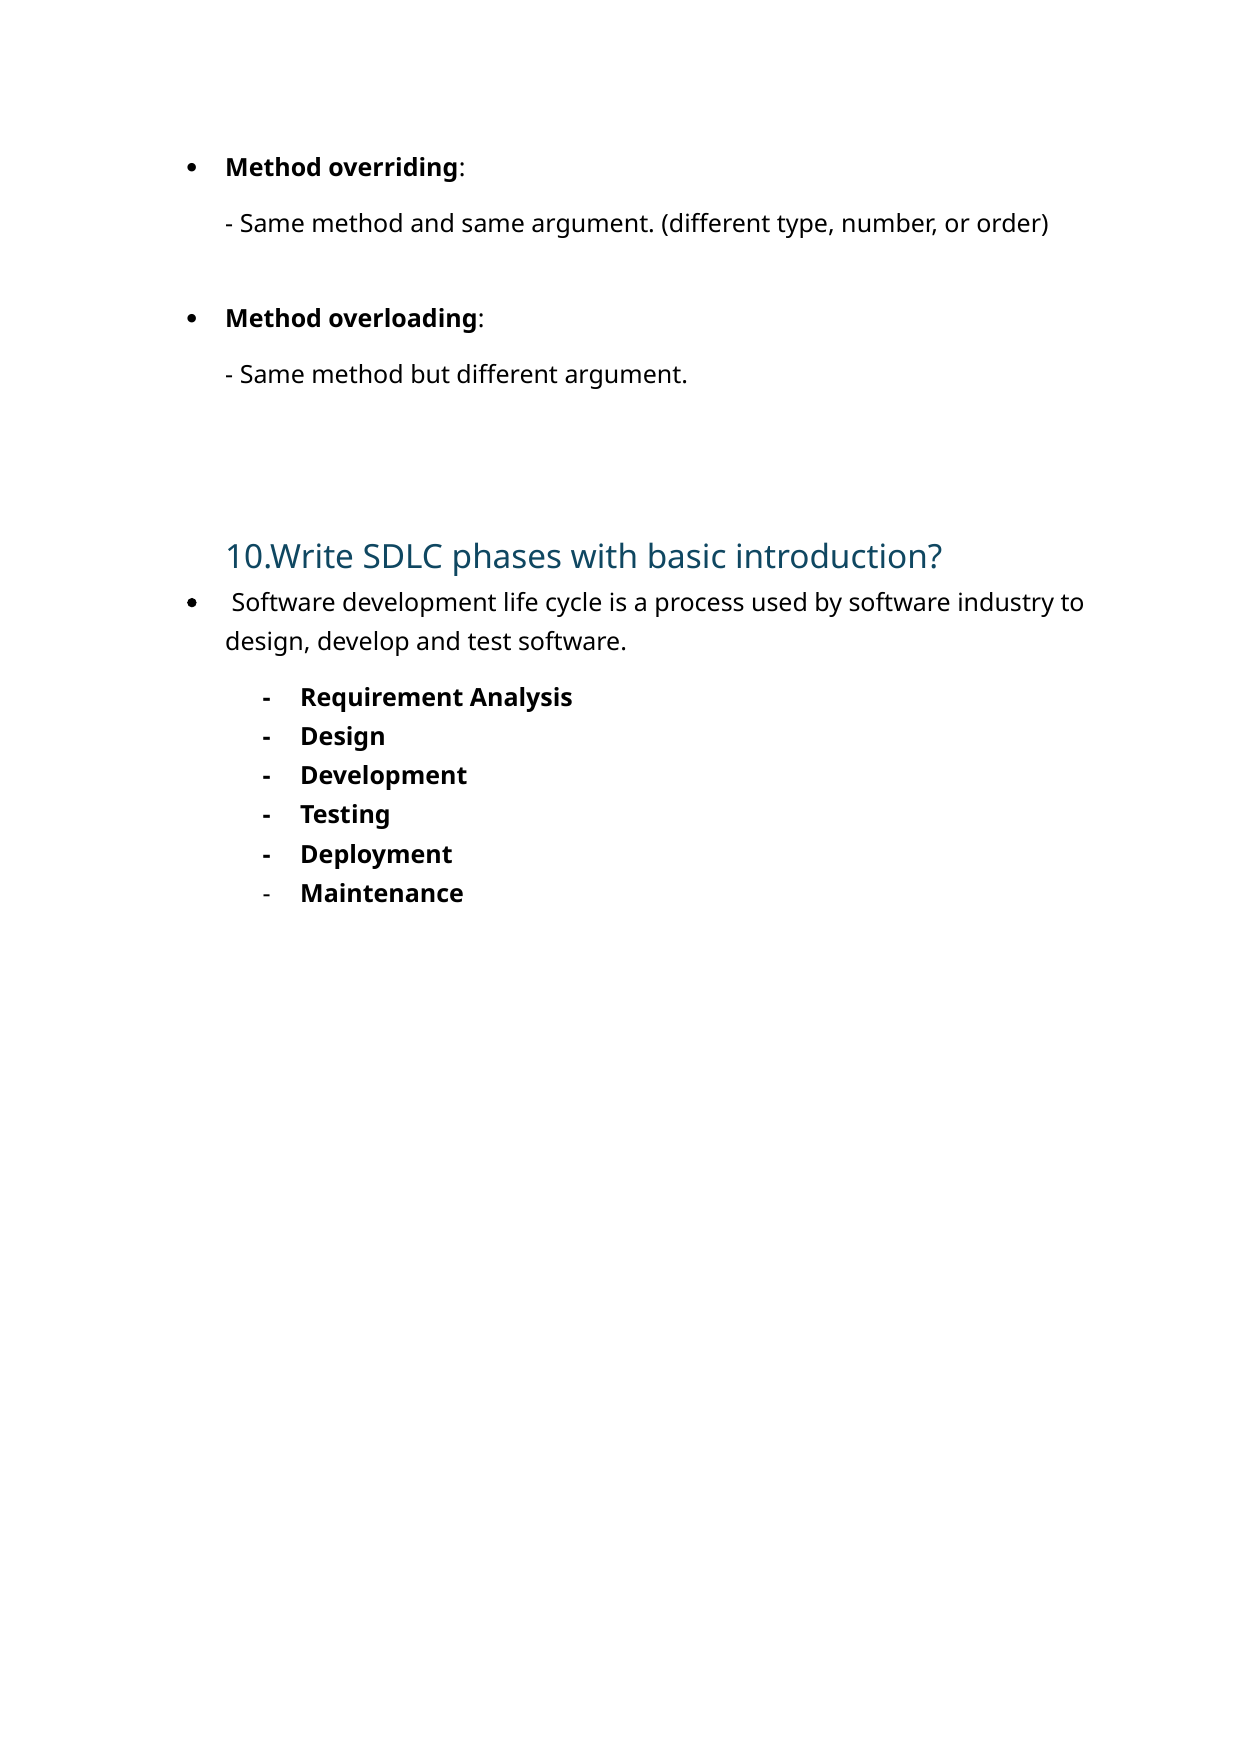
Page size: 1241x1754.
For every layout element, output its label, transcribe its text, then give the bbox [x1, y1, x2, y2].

list Maintenance [262, 876, 1090, 909]
subtitle 10.Write SDLC phases with basic introduction? [225, 532, 1090, 578]
list Method overriding: [187, 150, 1090, 184]
list Design [262, 719, 1090, 753]
text - Same method but different argument. [225, 357, 1090, 391]
list Testing [262, 797, 1090, 831]
list Method overloading: [187, 301, 1090, 335]
list Development [262, 758, 1090, 792]
list Software development life cycle is a process used by software industry to design, develop and test software. [187, 585, 1090, 658]
text - Same method and same argument. (different type, number, or order) [225, 206, 1090, 279]
list Requirement Analysis [262, 680, 1090, 714]
list Deployment [262, 836, 1090, 870]
